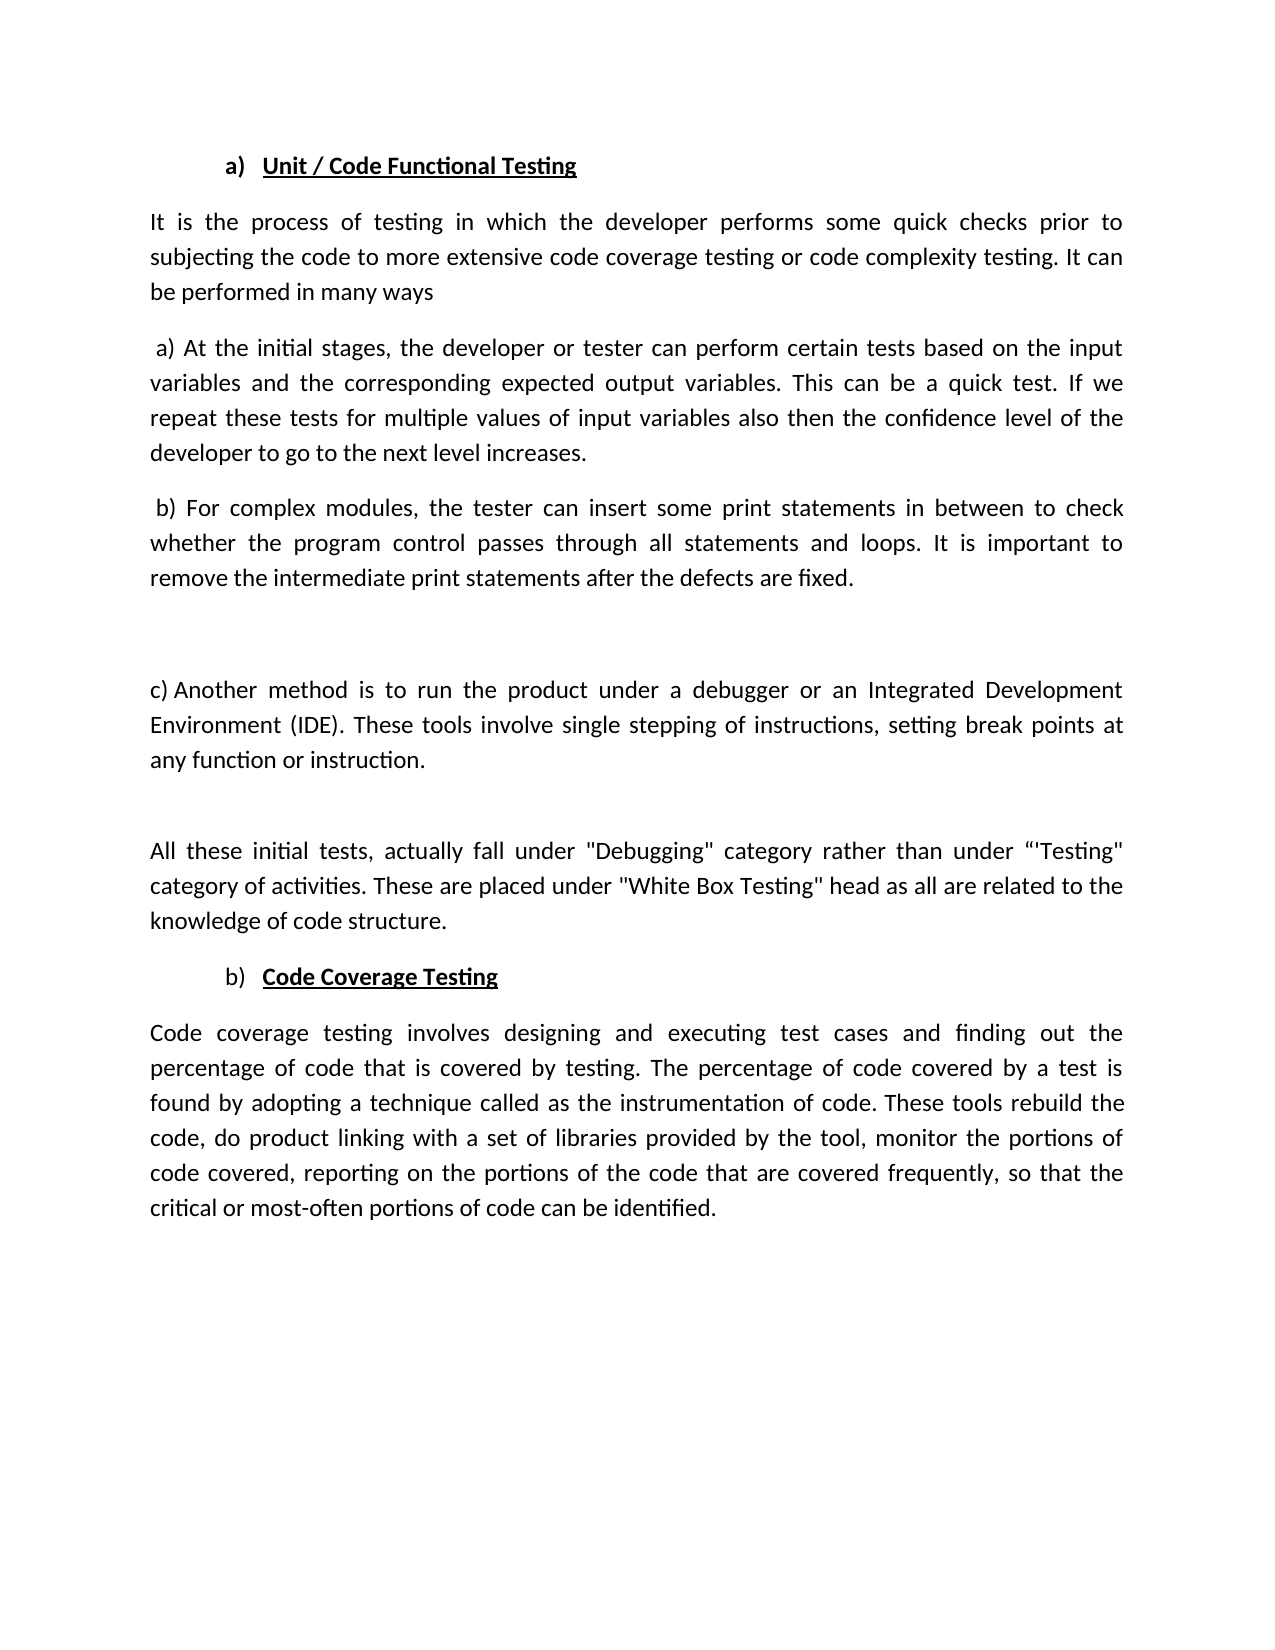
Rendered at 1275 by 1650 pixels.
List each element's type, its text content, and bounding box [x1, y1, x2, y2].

text All these initial tests, actually fall under "Debugging" category rather than under “'Testing" category of activities. These are placed under "White Box Testing" head as all are related to the knowledge of code structure. [150, 800, 1125, 936]
text c) Another method is to run the product under a debugger or an Integrated Development Environment (IDE). These tools involve single stepping of instructions, setting break points at any function or instruction. [150, 674, 1125, 775]
text Code coverage testing involves designing and executing test cases and finding out the percentage of code that is covered by testing. The percentage of code covered by a test is found by adopting a technique called as the instrumentation of code. These tools rebuild the code, do product linking with a set of libraries provided by the tool, monitor the portions of code covered, reporting on the portions of the code that are covered frequently, so that the critical or most-often portions of code can be identified. [150, 1017, 1125, 1222]
text b) For complex modules, the tester can insert some print statements in between to check whether the program control passes through all statements and loops. It is important to remove the intermediate print statements after the defects are fixed. [150, 492, 1125, 593]
text It is the process of testing in which the developer performs some quick checks prior to subjecting the code to more extensive code coverage testing or code complexity testing. It can be performed in many ways [150, 206, 1125, 306]
list Code Coverage Testing [225, 961, 1125, 991]
text a) At the initial stages, the developer or tester can perform certain tests based on the input variables and the corresponding expected output variables. This can be a quick test. If we repeat these tests for multiple values of input variables also then the confidence level of the developer to go to the next level increases. [150, 332, 1125, 467]
list Unit / Code Functional Testing [225, 150, 1125, 181]
